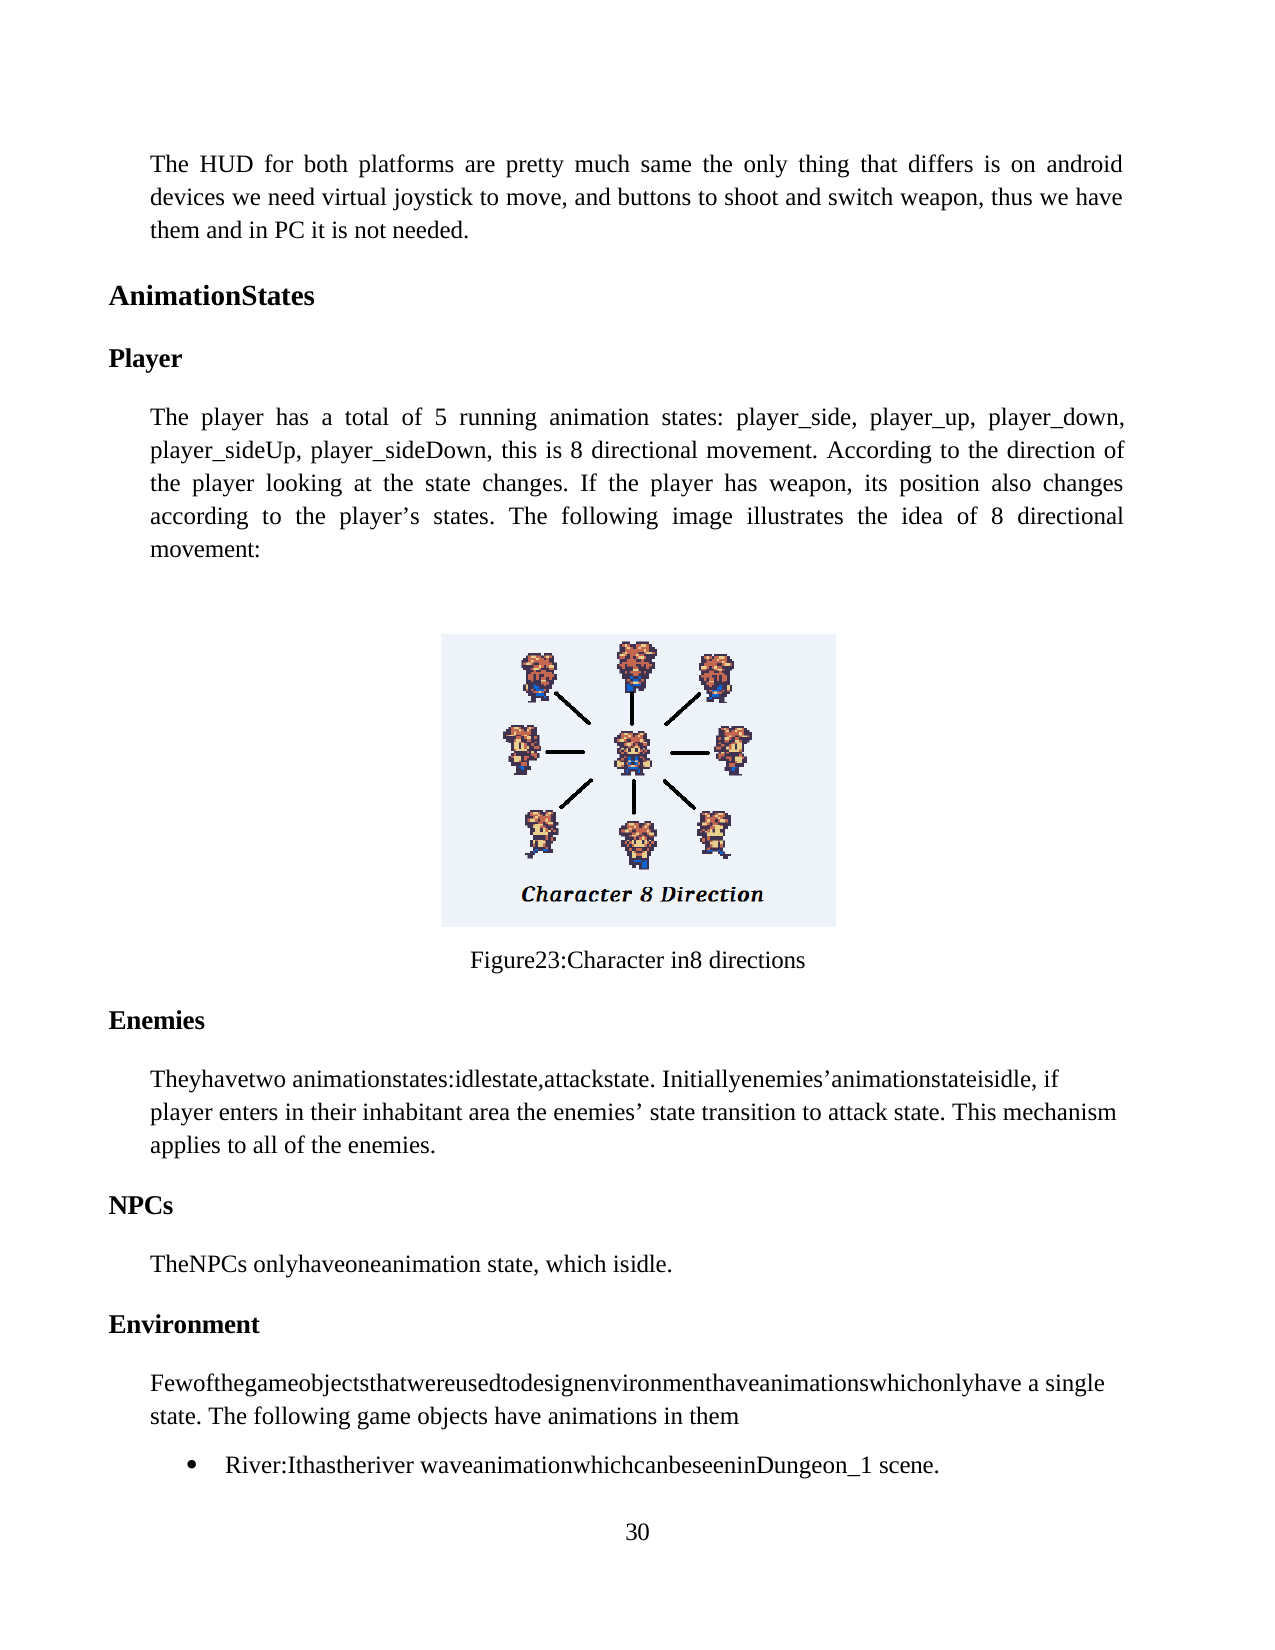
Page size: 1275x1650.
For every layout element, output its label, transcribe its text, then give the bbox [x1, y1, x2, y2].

text The player has a total of 5 running animation states: player_side, player_up, player_down, player_sideUp, player_sideDown, this is 8 directional movement. According to the direction of the player looking at the state changes. If the player has weapon, its position also changes according to the player’s states. The following image illustrates the idea of 8 directional movement: [150, 402, 1126, 563]
subtitle Environment [71, 1308, 1223, 1339]
text Fewofthegameobjectsthatwereusedtodesignenvironmenthaveanimationswhichonlyhave a single state. The following game objects have animations in them [150, 1368, 1119, 1430]
picture [441, 634, 836, 651]
subtitle NPCs [71, 1189, 1223, 1220]
list River:Ithastheriver waveanimationwhichcanbeseeninDungeon_1 scene. [187, 1451, 1223, 1479]
subtitle AnimationStates [71, 278, 1223, 311]
text The HUD for both platforms are pretty much same the only thing that differs is on android devices we need virtual joystick to move, and buttons to shoot and switch weapon, thus we have them and in PC it is not needed. [150, 149, 1124, 244]
text TheNPCs onlyhaveoneanimation state, which isidle. [150, 1249, 1223, 1278]
text Theyhavetwo animationstates:idlestate,attackstate. Initiallyenemies’animationstateisidle, if player enters in their inhabitant area the enemies’ state transition to attack state. This mechanism applies to all of the enemies. [150, 1064, 1122, 1159]
subtitle Player [71, 342, 1223, 373]
text Figure23:Character in8 directions [86, 651, 1189, 974]
subtitle Enemies [71, 1004, 1223, 1035]
